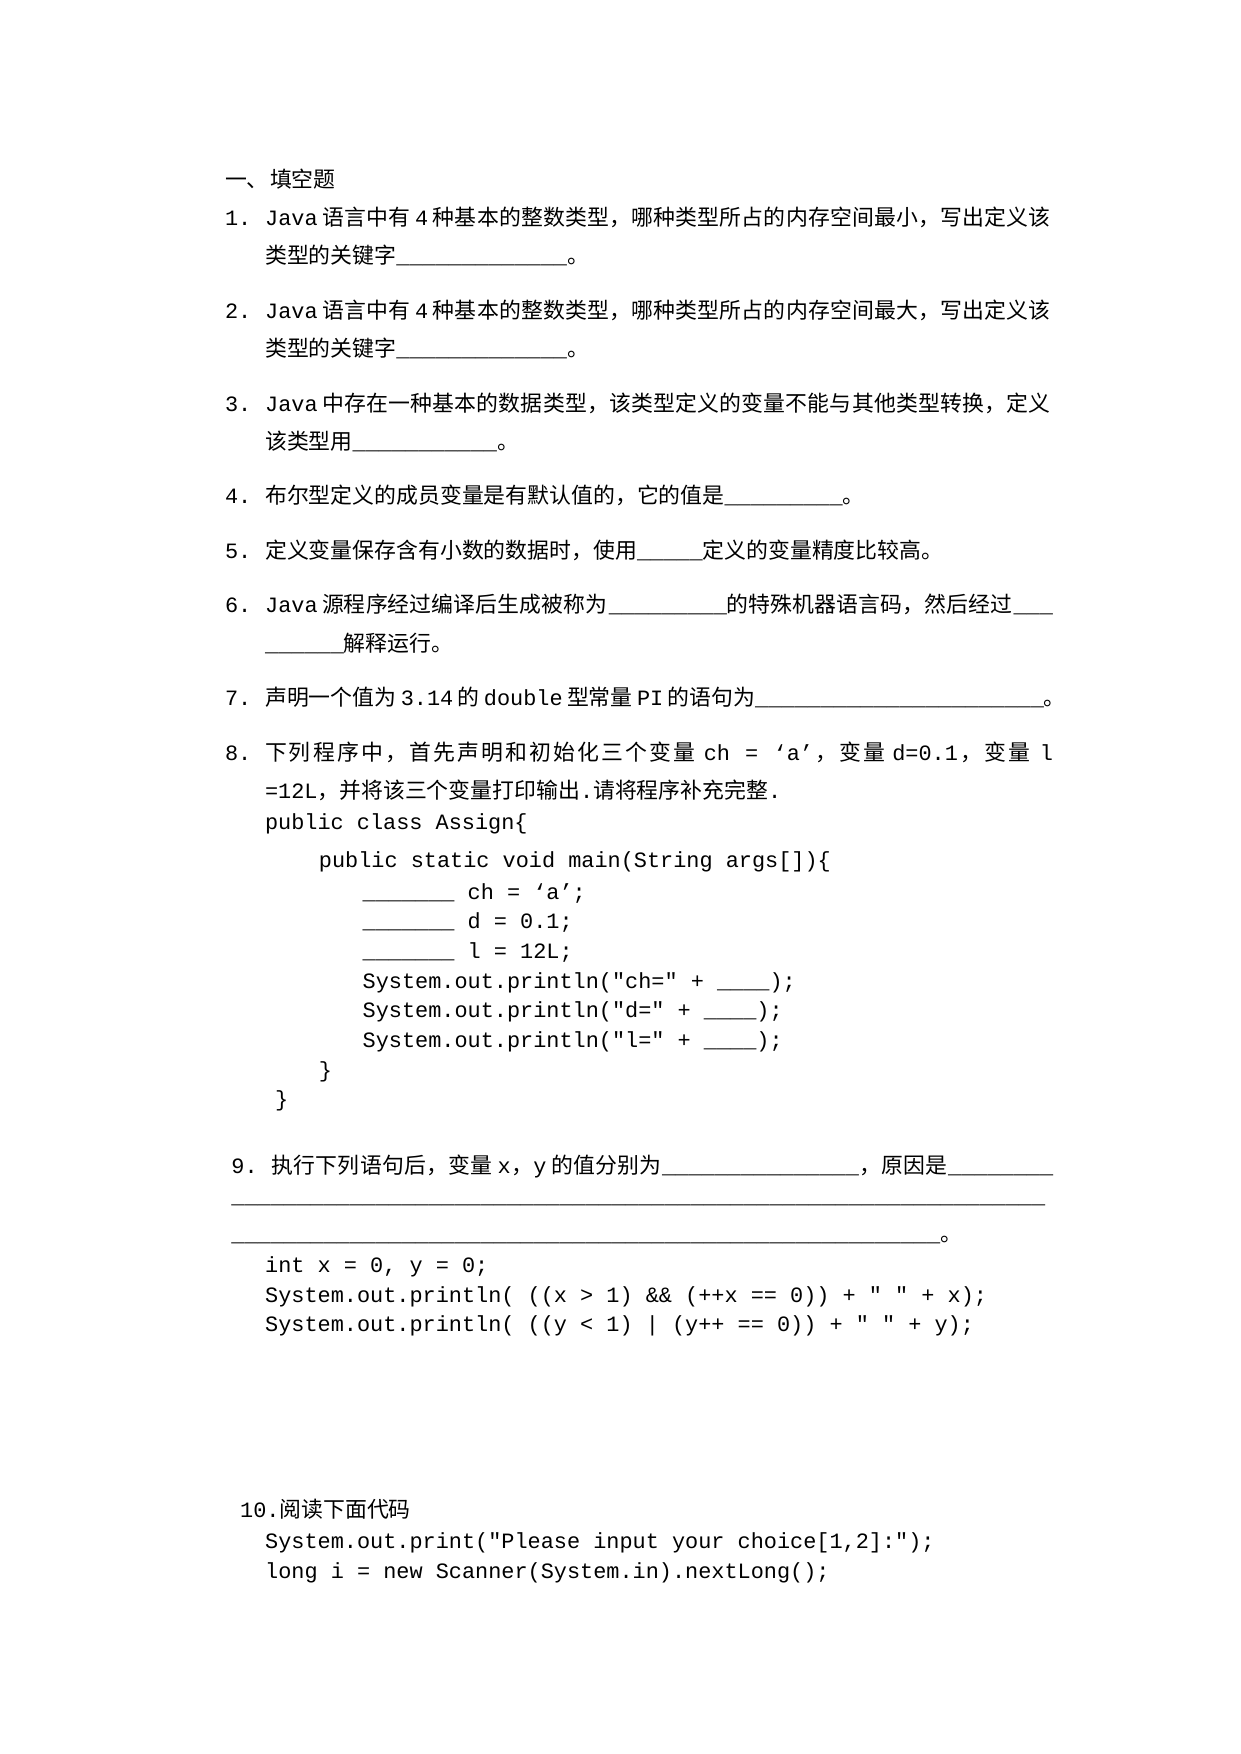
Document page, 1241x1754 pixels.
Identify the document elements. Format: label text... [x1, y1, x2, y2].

text 9. 执行下列语句后，变量x，y的值分别为_______________，原因是____________________________________________________________________________________________________________________________。 [231, 1148, 1053, 1248]
list 填空题 [225, 162, 1053, 194]
list System.out.println("ch=" + ____); [319, 970, 1053, 995]
list _______ ch = ‘a’; [265, 881, 1053, 906]
list } [319, 1059, 1053, 1084]
list 布尔型定义的成员变量是有默认值的，它的值是_________。 [225, 478, 1053, 510]
list public class Assign{ public static void main(String args[]){ [265, 811, 1053, 874]
list Java源程序经过编译后生成被称为_________的特殊机器语言码，然后经过_________解释运行。 [225, 587, 1053, 658]
list int x = 0, y = 0; [265, 1254, 1053, 1279]
list System.out.println( ((y < 1) | (y++ == 0)) + " " + y); [265, 1314, 1053, 1338]
list 声明一个值为3.14的double型常量PI的语句为______________________。 [225, 680, 1053, 712]
list System.out.println( ((x > 1) && (++x == 0)) + " " + x); [265, 1284, 1053, 1309]
list 定义变量保存含有小数的数据时，使用_____定义的变量精度比较高。 [225, 533, 1053, 565]
list System.out.println("l=" + ____); [319, 1029, 1053, 1054]
list 10.阅读下面代码 [187, 1492, 1053, 1524]
list Java语言中有4种基本的整数类型，哪种类型所占的内存空间最小，写出定义该类型的关键字_____________。 [225, 200, 1053, 270]
list _______ d = 0.1; [319, 911, 1053, 935]
list Java语言中有4种基本的整数类型，哪种类型所占的内存空间最大，写出定义该类型的关键字_____________。 [225, 293, 1053, 363]
text } [231, 1089, 1053, 1113]
list System.out.println("d=" + ____); [319, 999, 1053, 1024]
list _______ l = 12L; [319, 940, 1053, 965]
list 下列程序中，首先声明和初始化三个变量ch = ‘a’，变量d=0.1，变量 l =12L，并将该三个变量打印输出.请将程序补充完整. [225, 735, 1053, 805]
list Java中存在一种基本的数据类型，该类型定义的变量不能与其他类型转换，定义该类型用___________。 [225, 386, 1053, 456]
